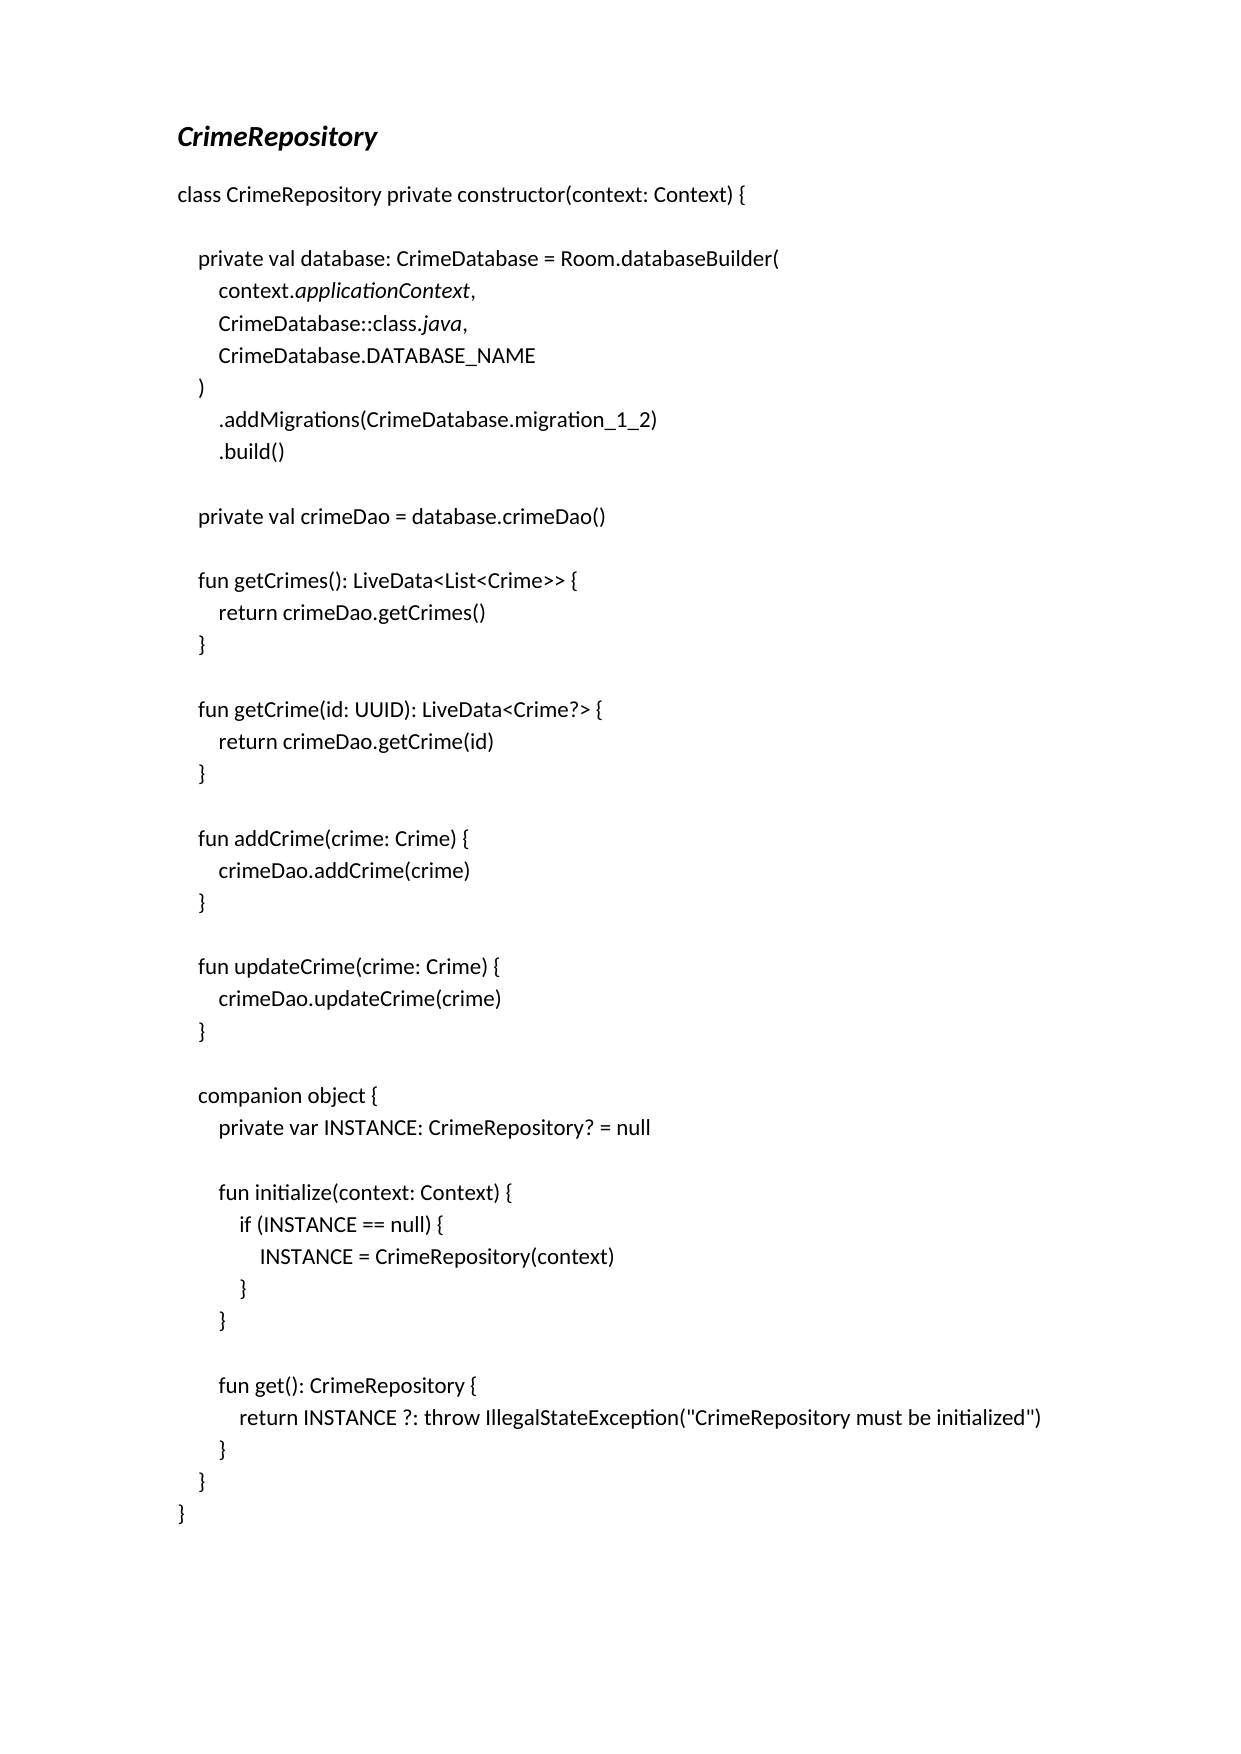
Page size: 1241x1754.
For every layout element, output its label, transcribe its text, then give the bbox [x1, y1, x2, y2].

text CrimeRepository [177, 118, 1152, 154]
text class CrimeRepository private constructor(context: Context) { private val database: CrimeDatabase = Room.databaseBuilder( context.applicationContext, CrimeDatabase::class.java, CrimeDatabase.DATABASE_NAME ) .addMigrations(CrimeDatabase.migration_1_2) .build() private val crimeDao = database.crimeDao() fun getCrimes(): LiveData<List<Crime>> { return crimeDao.getCrimes() } fun getCrime(id: UUID): LiveData<Crime?> { return crimeDao.getCrime(id) } fun addCrime(crime: Crime) { crimeDao.addCrime(crime) } fun updateCrime(crime: Crime) { crimeDao.updateCrime(crime) } companion object { private var INSTANCE: CrimeRepository? = null fun initialize(context: Context) { if (INSTANCE == null) { INSTANCE = CrimeRepository(context) } } fun get(): CrimeRepository { return INSTANCE ?: throw IllegalStateException("CrimeRepository must be initialized") } } } [177, 180, 1152, 1528]
